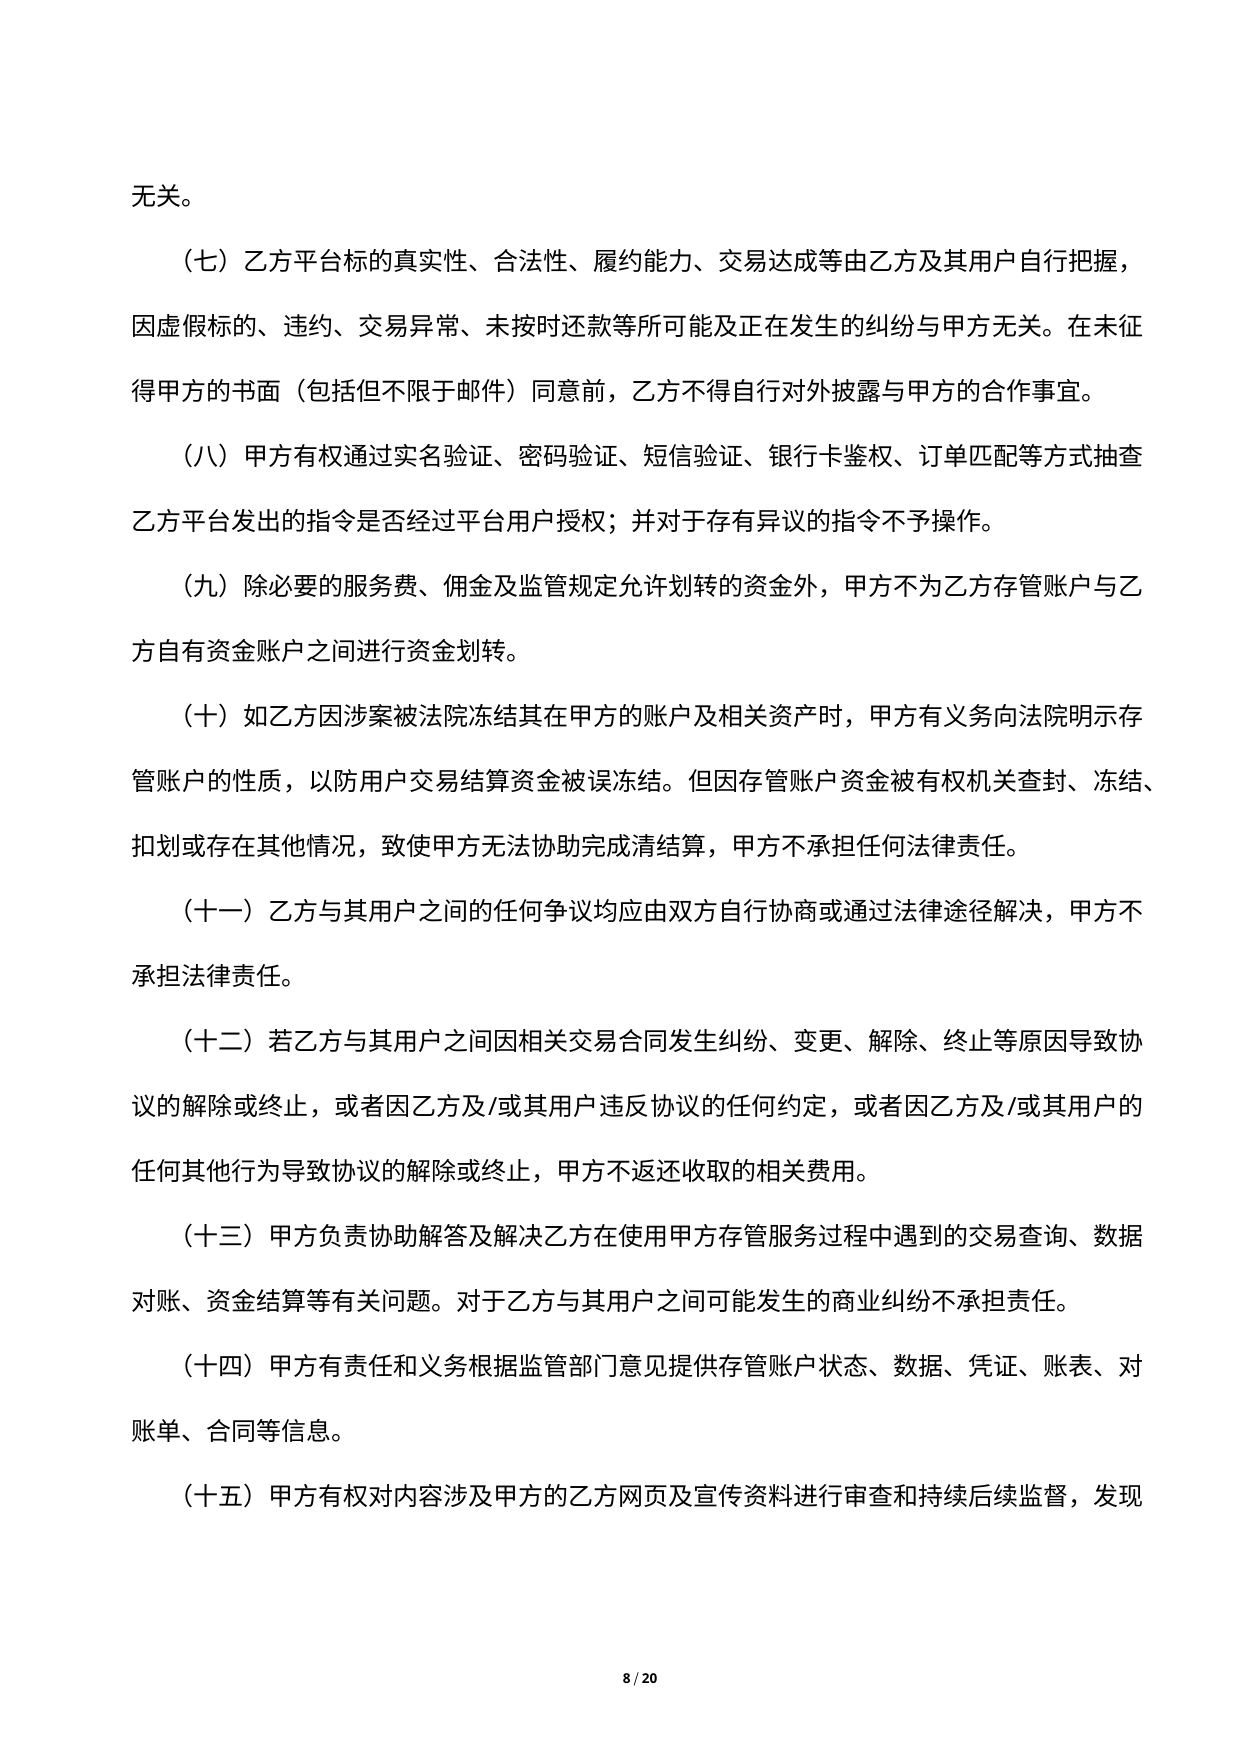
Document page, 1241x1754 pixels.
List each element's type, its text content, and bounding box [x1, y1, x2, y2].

text （十一）乙方与其用户之间的任何争议均应由双方自行协商或通过法律途径解决，甲方不承担法律责任。 [131, 877, 1144, 1007]
text （十四）甲方有责任和义务根据监管部门意见提供存管账户状态、数据、凭证、账表、对账单、合同等信息。 [131, 1332, 1144, 1462]
text （八）甲方有权通过实名验证、密码验证、短信验证、银行卡鉴权、订单匹配等方式抽查乙方平台发出的指令是否经过平台用户授权；并对于存有异议的指令不予操作。 [131, 422, 1144, 552]
text （七）乙方平台标的真实性、合法性、履约能力、交易达成等由乙方及其用户自行把握，因虚假标的、违约、交易异常、未按时还款等所可能及正在发生的纠纷与甲方无关。在未征得甲方的书面（包括但不限于邮件）同意前，乙方不得自行对外披露与甲方的合作事宜。 [131, 227, 1144, 422]
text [131, 1462, 1144, 1527]
text （十三）甲方负责协助解答及解决乙方在使用甲方存管服务过程中遇到的交易查询、数据对账、资金结算等有关问题。对于乙方与其用户之间可能发生的商业纠纷不承担责任。 [131, 1202, 1144, 1332]
text （十二）若乙方与其用户之间因相关交易合同发生纠纷、变更、解除、终止等原因导致协议的解除或终止，或者因乙方及/或其用户违反协议的任何约定，或者因乙方及/或其用户的任何其他行为导致协议的解除或终止，甲方不返还收取的相关费用。 [131, 1007, 1144, 1202]
text （九）除必要的服务费、佣金及监管规定允许划转的资金外，甲方不为乙方存管账户与乙方自有资金账户之间进行资金划转。 [131, 552, 1144, 682]
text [131, 162, 1144, 227]
text （十）如乙方因涉案被法院冻结其在甲方的账户及相关资产时，甲方有义务向法院明示存管账户的性质，以防用户交易结算资金被误冻结。但因存管账户资金被有权机关查封、冻结、扣划或存在其他情况，致使甲方无法协助完成清结算，甲方不承担任何法律责任。 [131, 682, 1144, 877]
